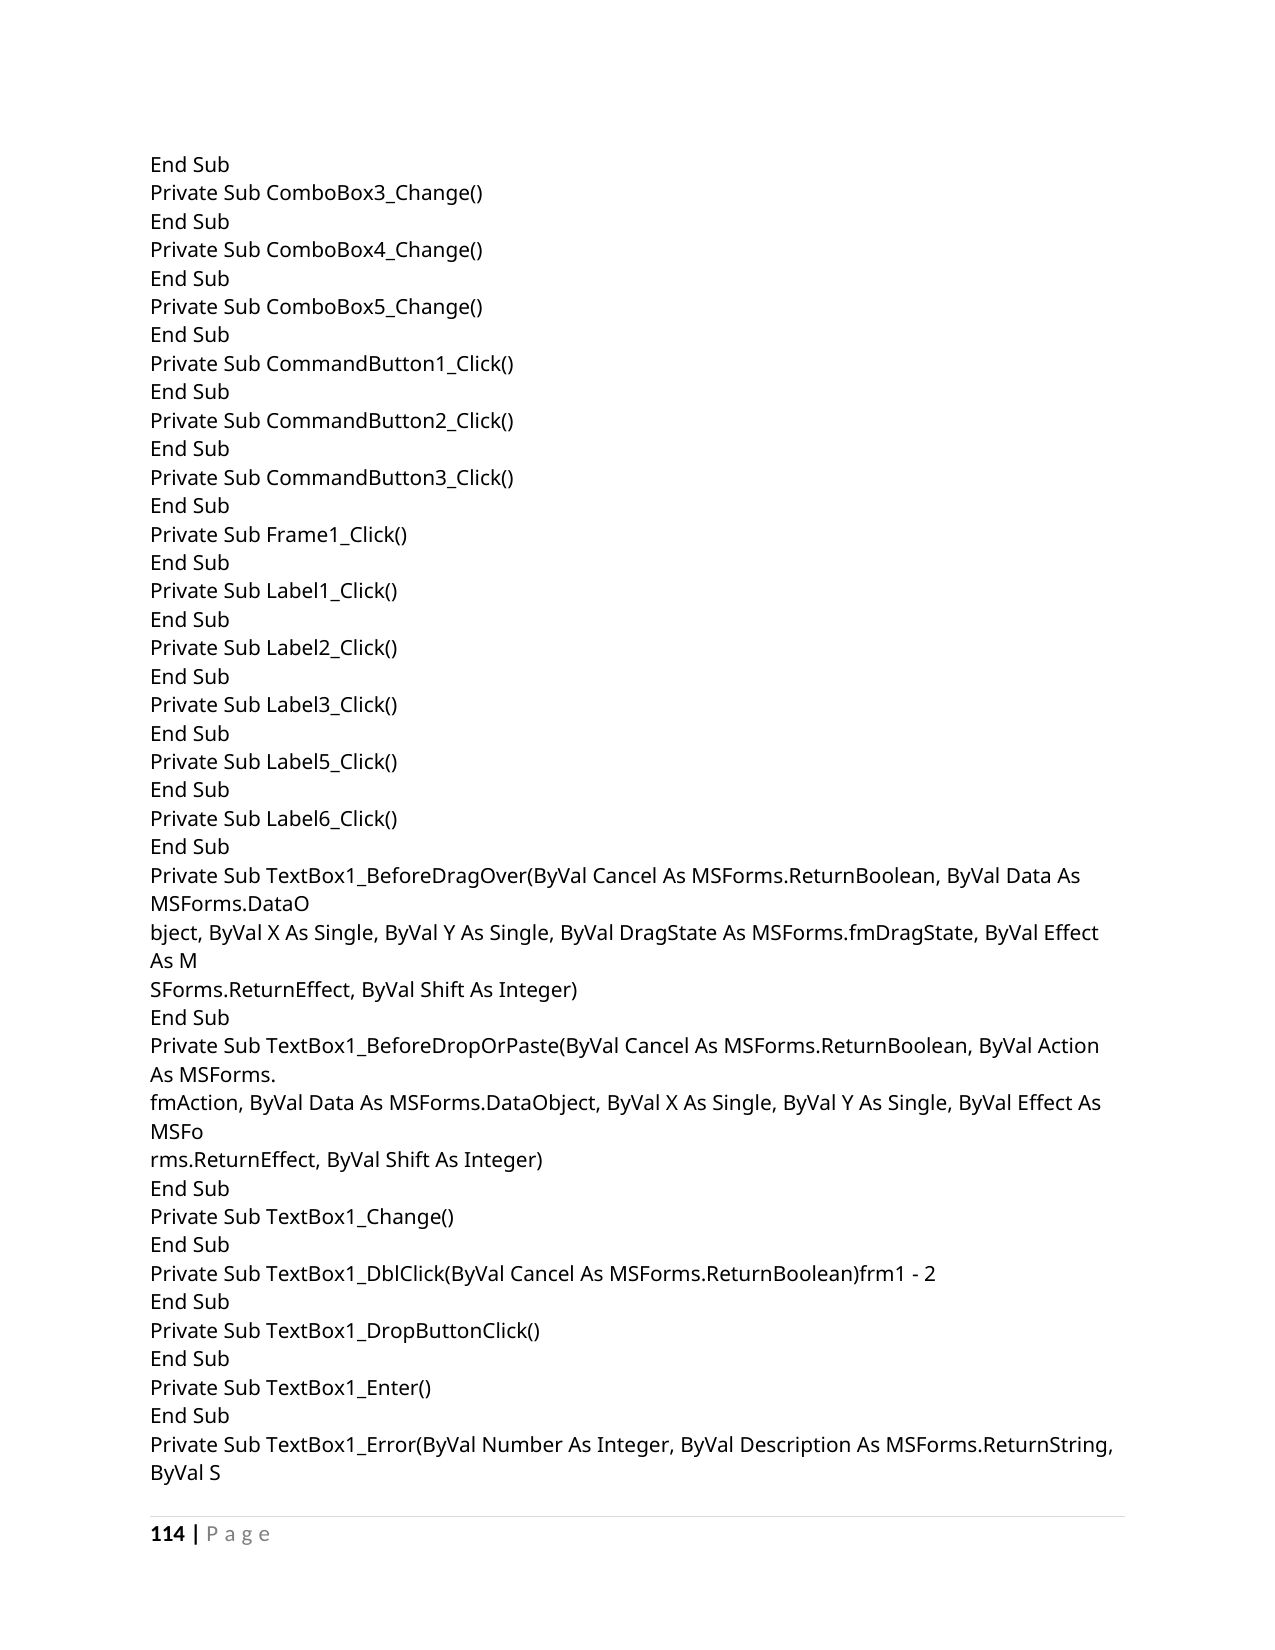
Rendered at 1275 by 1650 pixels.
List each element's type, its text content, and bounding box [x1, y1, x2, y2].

text bject, ByVal X As Single, ByVal Y As Single, ByVal DragState As MSForms.fmDragState, ByVal Effect As M [150, 918, 1125, 975]
text End Sub [150, 491, 1125, 520]
text Private Sub ComboBox4_Change() [150, 235, 1125, 264]
text End Sub [150, 434, 1125, 463]
text End Sub [150, 662, 1125, 690]
text Private Sub CommandButton1_Click() [150, 349, 1125, 377]
text End Sub [150, 832, 1125, 861]
text Private Sub TextBox1_Change() [150, 1202, 1125, 1231]
text End Sub [150, 1344, 1125, 1373]
text Private Sub Label1_Click() [150, 577, 1125, 605]
text End Sub [150, 719, 1125, 747]
text End Sub [150, 321, 1125, 349]
text Private Sub TextBox1_DblClick(ByVal Cancel As MSForms.ReturnBoolean)frm1 - 2 [150, 1259, 1125, 1287]
text Private Sub ComboBox3_Change() [150, 178, 1125, 207]
text SForms.ReturnEffect, ByVal Shift As Integer) [150, 975, 1125, 1003]
text End Sub [150, 1174, 1125, 1202]
text Private Sub Label5_Click() [150, 747, 1125, 776]
text Private Sub TextBox1_Error(ByVal Number As Integer, ByVal Description As MSForms.ReturnString, ByVal S [150, 1430, 1125, 1487]
text End Sub [150, 605, 1125, 633]
text Private Sub TextBox1_BeforeDragOver(ByVal Cancel As MSForms.ReturnBoolean, ByVal Data As MSForms.DataO [150, 861, 1125, 918]
text End Sub [150, 1401, 1125, 1430]
text Private Sub TextBox1_Enter() [150, 1373, 1125, 1401]
text End Sub [150, 1287, 1125, 1316]
text End Sub [150, 548, 1125, 577]
text rms.ReturnEffect, ByVal Shift As Integer) [150, 1145, 1125, 1174]
text Private Sub Label2_Click() [150, 633, 1125, 662]
text End Sub [150, 264, 1125, 292]
text End Sub [150, 207, 1125, 235]
text Private Sub CommandButton2_Click() [150, 406, 1125, 434]
text Private Sub Label3_Click() [150, 690, 1125, 719]
text End Sub [150, 150, 1125, 178]
text Private Sub TextBox1_DropButtonClick() [150, 1316, 1125, 1344]
text Private Sub Frame1_Click() [150, 520, 1125, 548]
text End Sub [150, 377, 1125, 406]
text Private Sub CommandButton3_Click() [150, 463, 1125, 491]
text End Sub [150, 1231, 1125, 1259]
text End Sub [150, 776, 1125, 804]
text fmAction, ByVal Data As MSForms.DataObject, ByVal X As Single, ByVal Y As Single, ByVal Effect As MSFo [150, 1088, 1125, 1145]
text Private Sub Label6_Click() [150, 804, 1125, 832]
text Private Sub TextBox1_BeforeDropOrPaste(ByVal Cancel As MSForms.ReturnBoolean, ByVal Action As MSForms. [150, 1032, 1125, 1088]
text Private Sub ComboBox5_Change() [150, 292, 1125, 321]
text End Sub [150, 1003, 1125, 1032]
